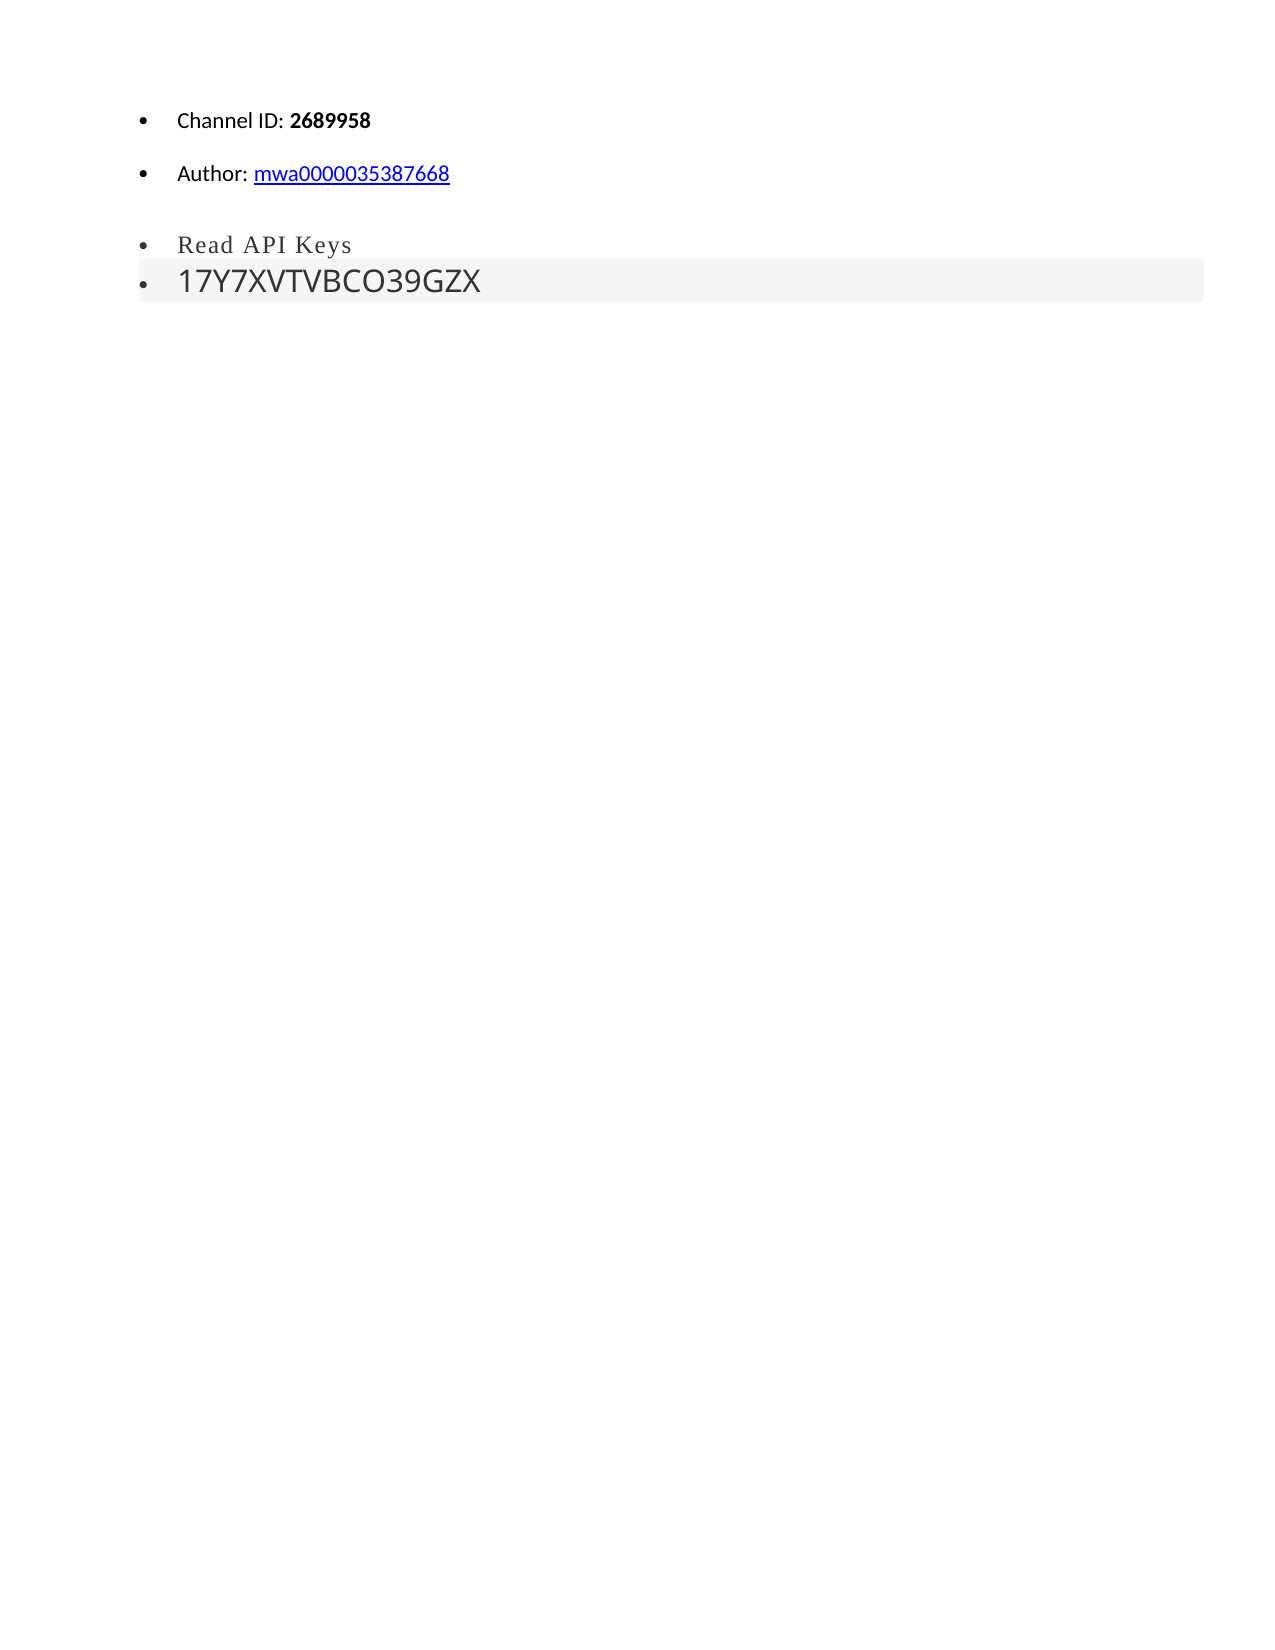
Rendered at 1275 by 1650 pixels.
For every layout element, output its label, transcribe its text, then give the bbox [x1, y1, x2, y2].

list Read API Keys [139, 212, 1204, 259]
list 17Y7XVTVBCO39GZX [139, 259, 1204, 302]
list Channel ID: 2689958 [139, 106, 1204, 134]
list Author: mwa0000035387668 [139, 159, 1204, 187]
